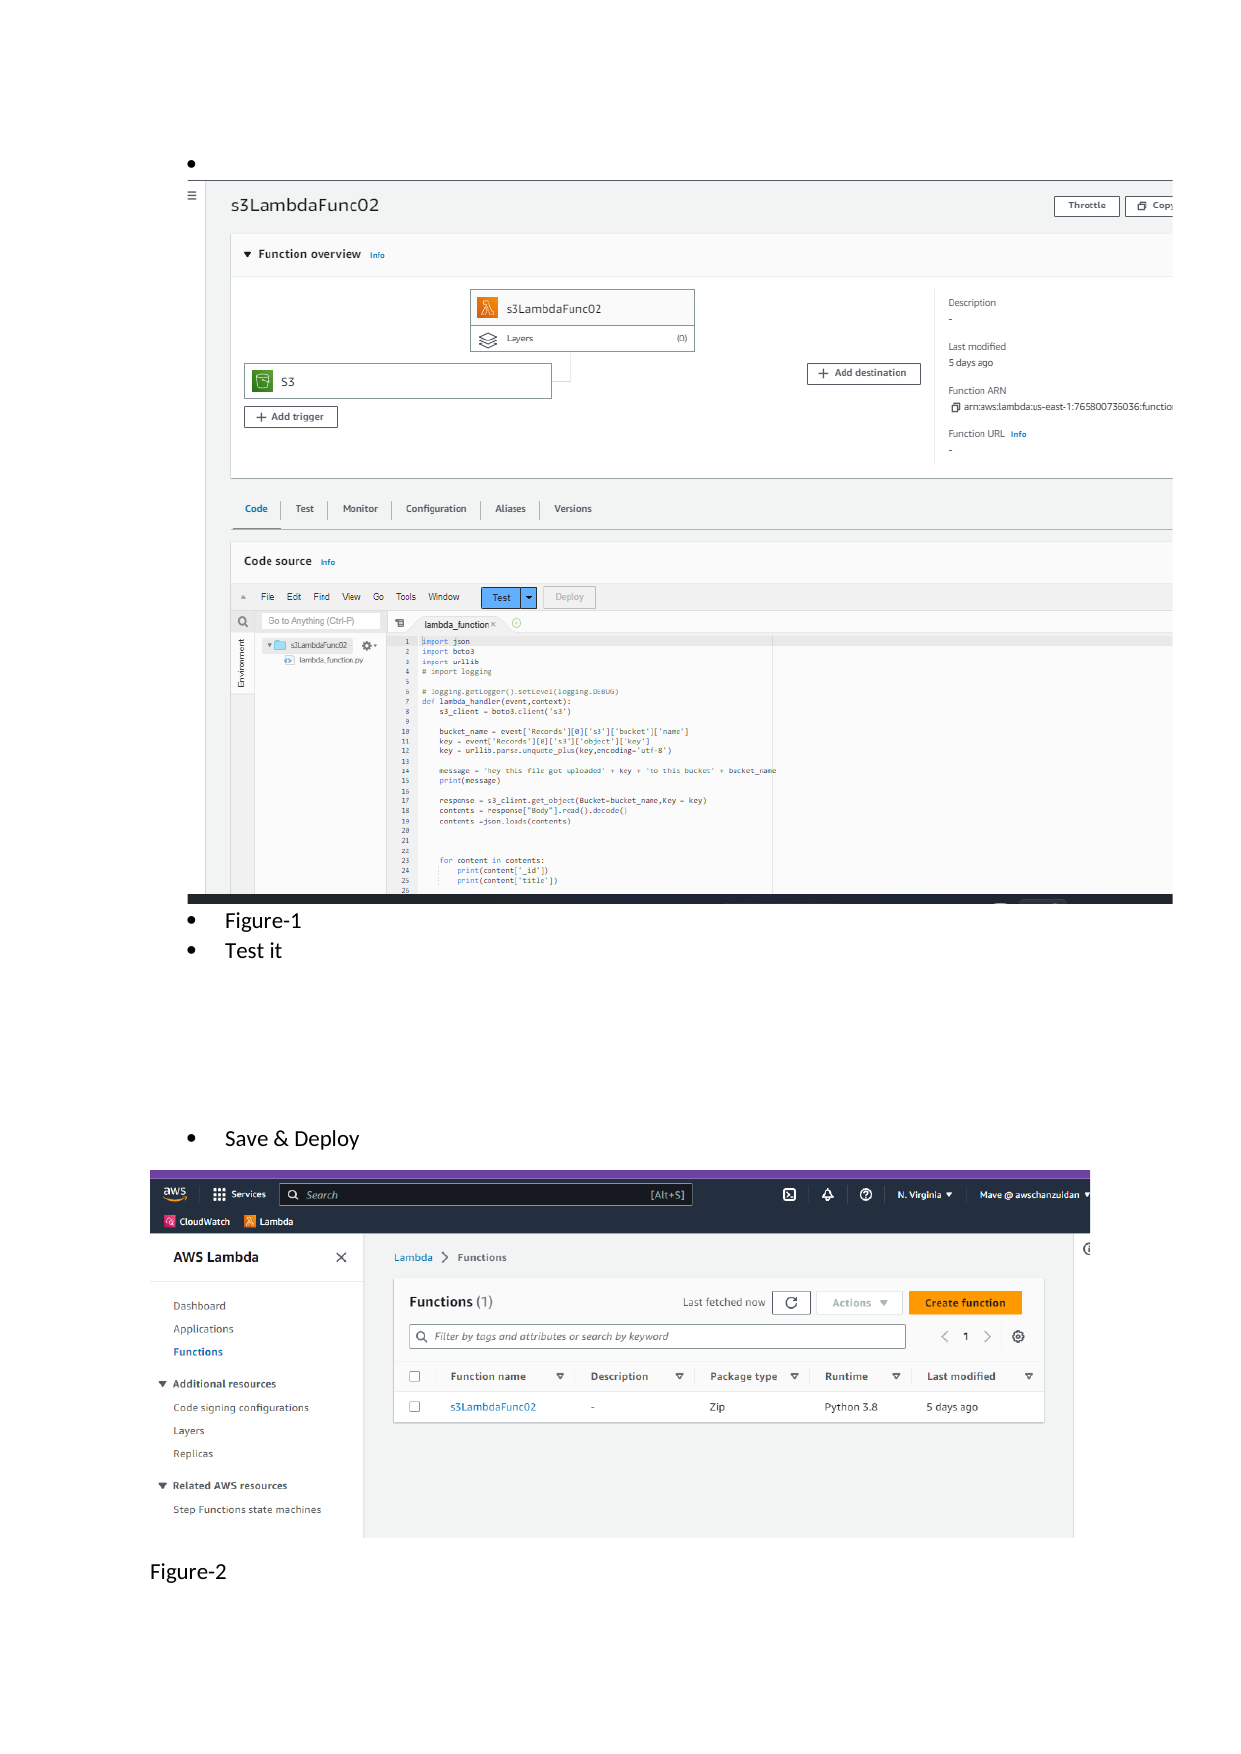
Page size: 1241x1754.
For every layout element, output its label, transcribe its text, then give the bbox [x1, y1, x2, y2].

list Figure-1 [187, 906, 1090, 934]
picture [150, 1170, 1091, 1538]
picture [187, 180, 1173, 904]
text Figure-2 [150, 1557, 1090, 1585]
list Save & Deploy [187, 1124, 1090, 1152]
list Test it [187, 936, 1090, 964]
